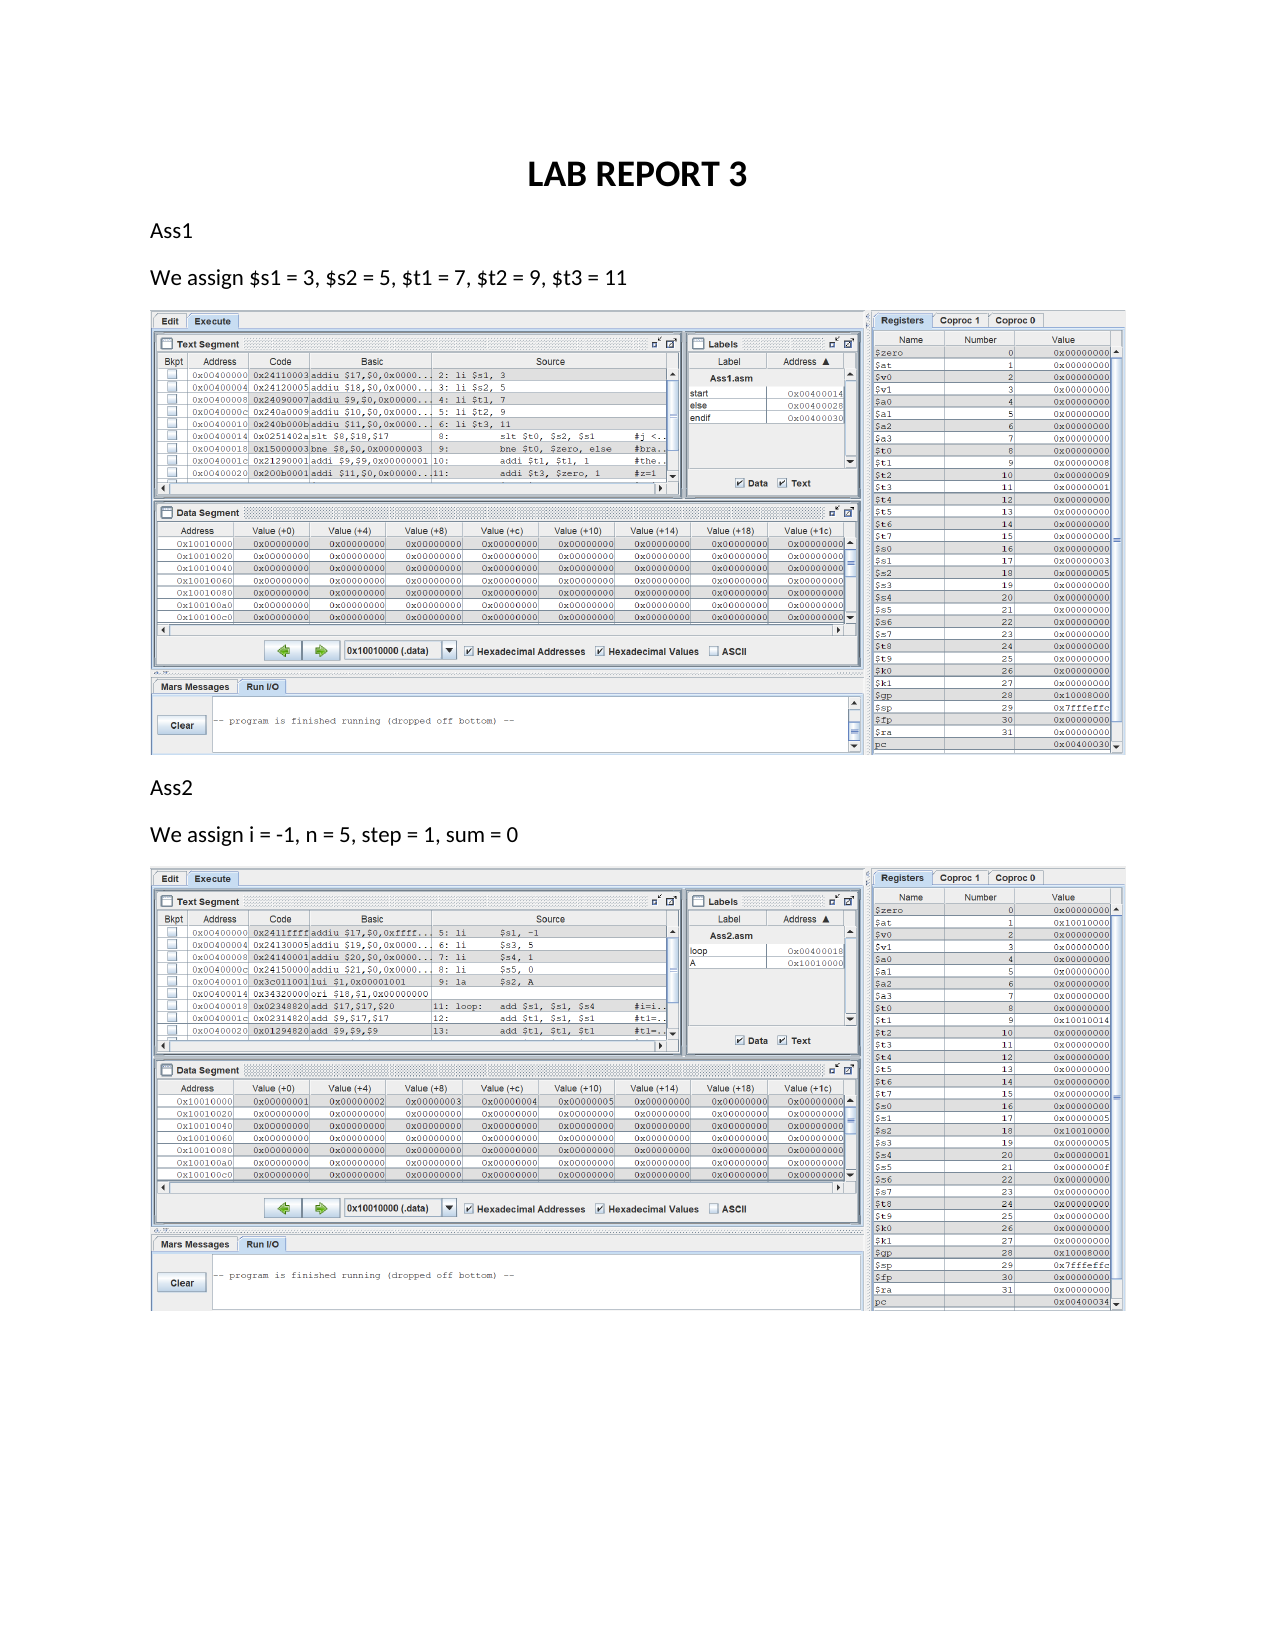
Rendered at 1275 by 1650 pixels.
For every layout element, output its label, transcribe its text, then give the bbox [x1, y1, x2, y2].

picture [150, 310, 1125, 755]
picture [150, 866, 1125, 1311]
text Ass1 [150, 216, 1125, 244]
text We assign i = -1, n = 5, step = 1, sum = 0 [150, 820, 1125, 848]
text LAB REPORT 3 [150, 150, 1125, 196]
text Ass2 [150, 773, 1125, 801]
text We assign $s1 = 3, $s2 = 5, $t1 = 7, $t2 = 9, $t3 = 11 [150, 263, 1125, 291]
